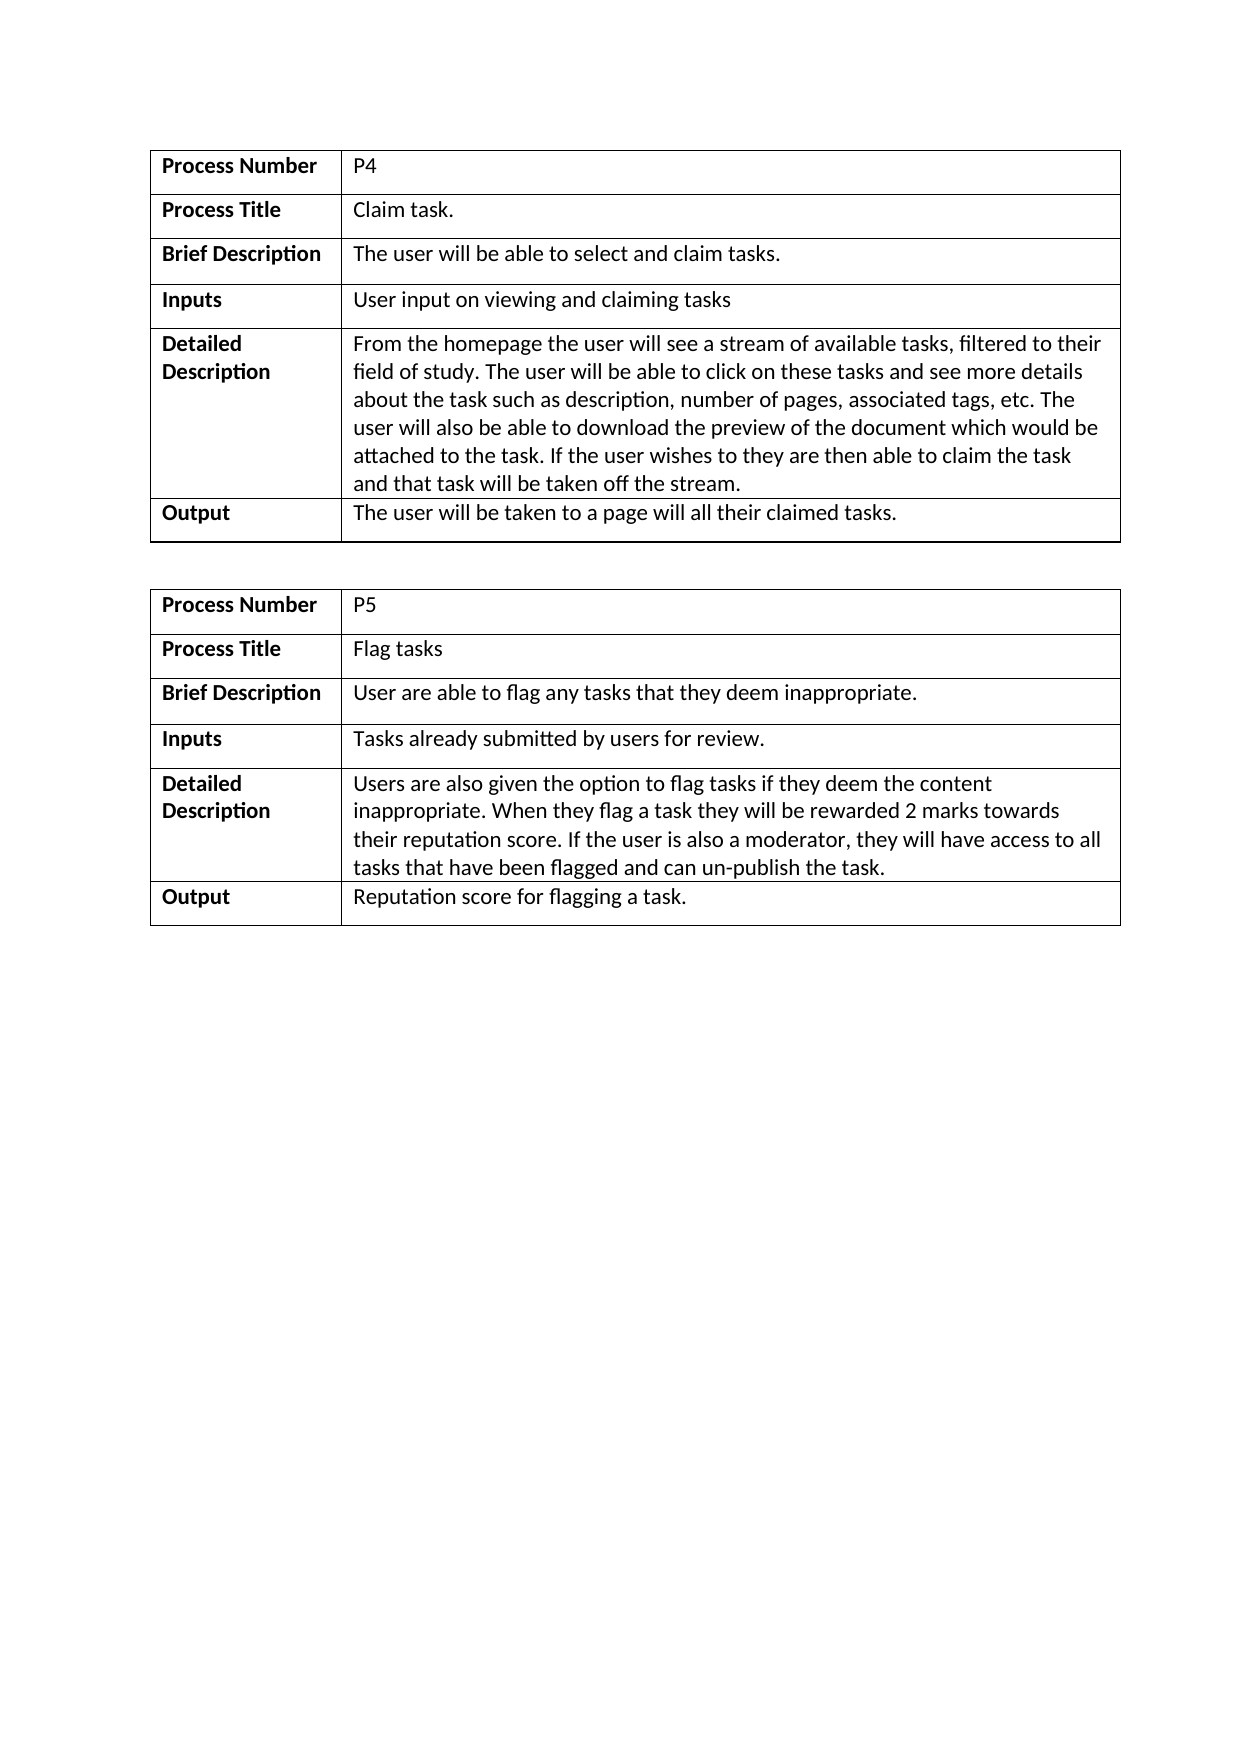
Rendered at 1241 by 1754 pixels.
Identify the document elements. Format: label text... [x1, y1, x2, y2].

table_cell Flag tasks [342, 635, 1120, 677]
table_cell Output [151, 499, 341, 541]
table_cell Brief Description [151, 239, 341, 284]
table_cell Output [151, 882, 341, 925]
table_cell User are able to flag any tasks that they deem inappropriate. [342, 679, 1120, 723]
table_cell Claim task. [342, 195, 1120, 238]
table_cell Detailed Description [151, 769, 341, 881]
table_cell Inputs [151, 285, 341, 328]
table_cell Inputs [151, 725, 341, 768]
table_header Process Number [151, 151, 341, 194]
table_cell The user will be able to select and claim tasks. [342, 239, 1120, 284]
table_cell Users are also given the option to flag tasks if they deem the content inappropriate. When they flag a task they will be rewarded 2 marks towards their reputation score. If the user is also a moderator, they will have access to all tasks that have been flagged and can un-publish the task. [342, 769, 1120, 881]
table_cell Tasks already submitted by users for review. [342, 725, 1120, 768]
table_header Process Number [151, 590, 341, 633]
table_cell Process Title [151, 195, 341, 238]
table_cell The user will be taken to a page will all their claimed tasks. [342, 499, 1120, 541]
table_header P5 [342, 590, 1120, 633]
table_cell Detailed Description [151, 329, 341, 497]
table_cell User input on viewing and claiming tasks [342, 285, 1120, 328]
table_cell From the homepage the user will see a stream of available tasks, filtered to their field of study. The user will be able to click on these tasks and see more details about the task such as description, number of pages, associated tags, etc. The user will also be able to download the preview of the document which would be attached to the task. If the user wishes to they are then able to claim the task and that task will be taken off the stream. [342, 329, 1120, 497]
table_header P4 [342, 151, 1120, 194]
table_cell Brief Description [151, 679, 341, 723]
table_cell Reputation score for flagging a task. [342, 882, 1120, 925]
table_cell Process Title [151, 635, 341, 677]
